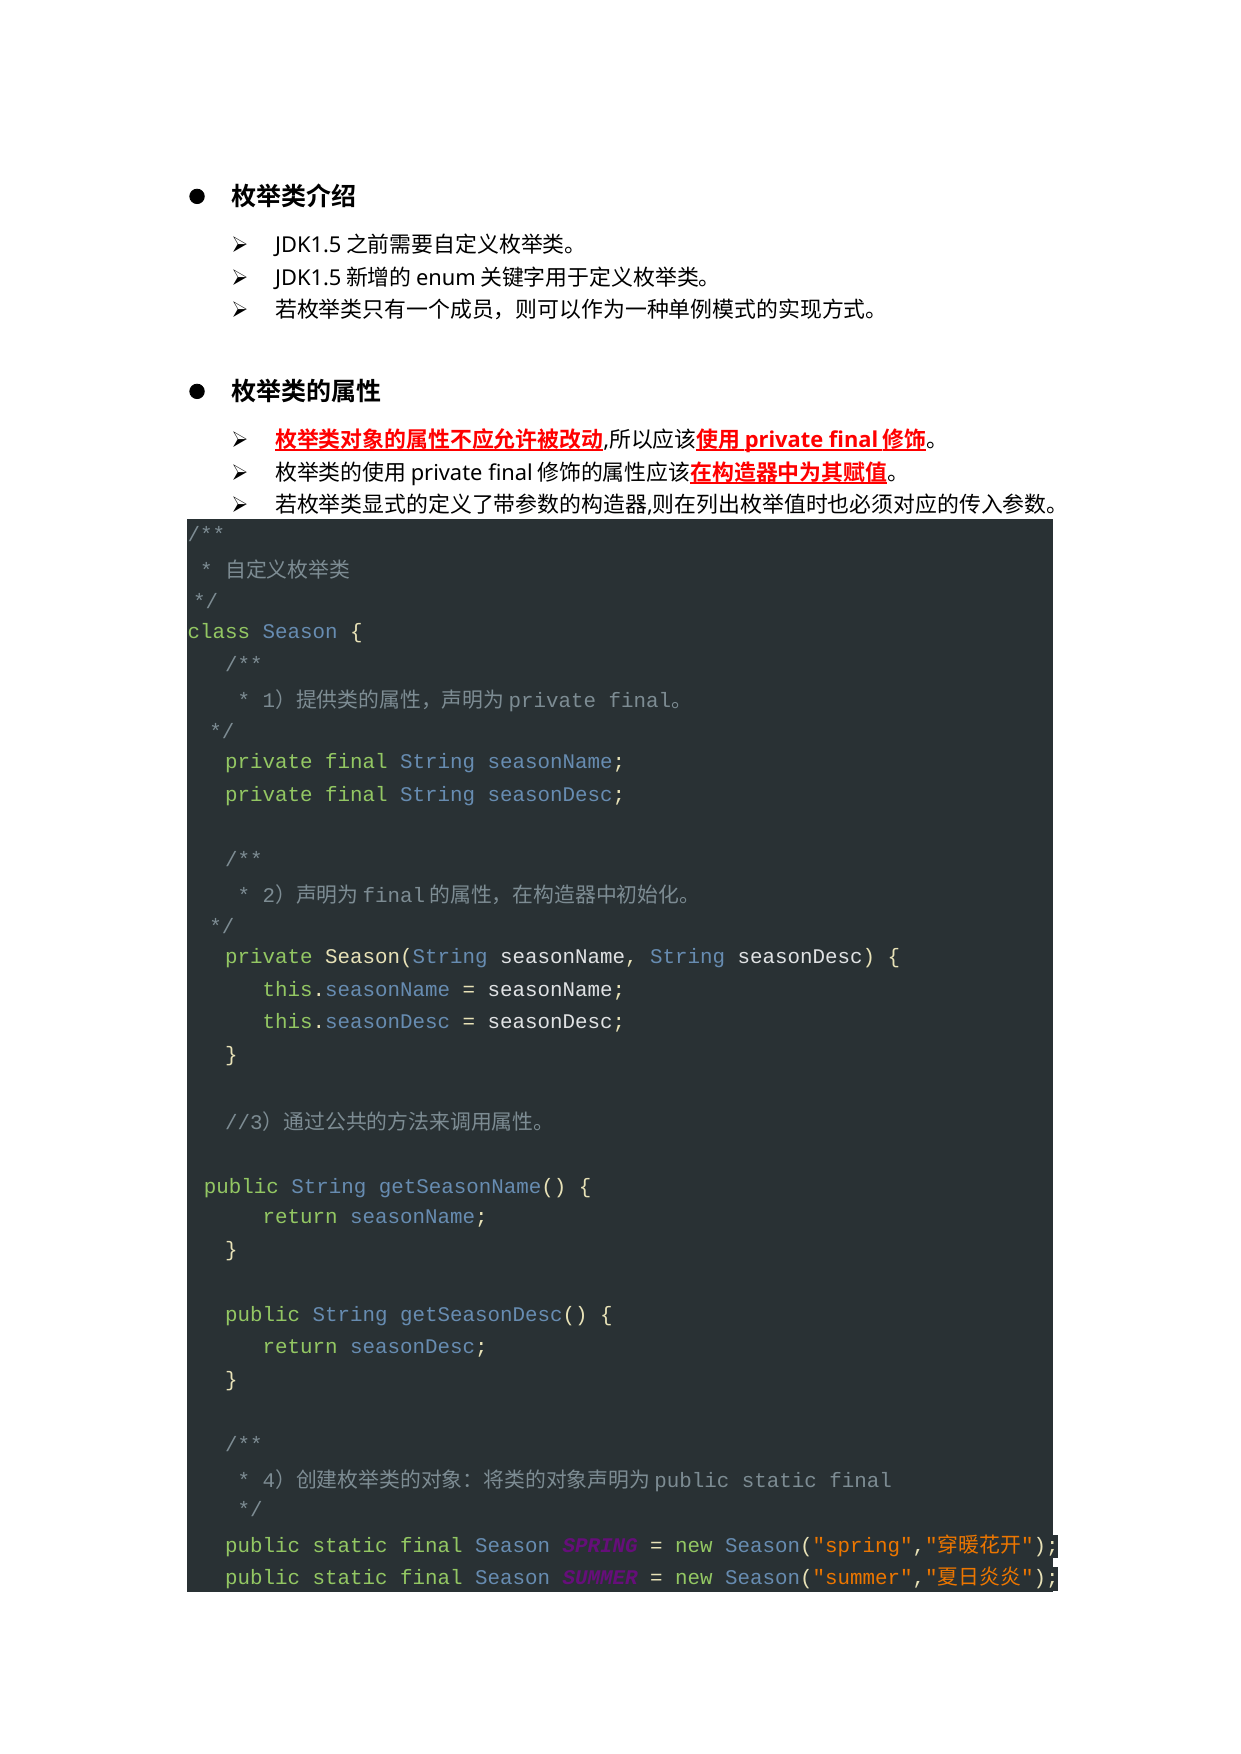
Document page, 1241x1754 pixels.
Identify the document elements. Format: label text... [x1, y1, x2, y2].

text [187, 519, 1053, 1592]
list 枚举类对象的属性不应允许被改动,所以应该使用private final修饰。 [231, 422, 1053, 454]
list 枚举类的属性 [187, 357, 1053, 422]
list 若枚举类只有一个成员，则可以作为一种单例模式的实现方式。 [231, 292, 1053, 324]
list 若枚举类显式的定义了带参数的构造器,则在列出枚举值时也必须对应的传入参数。 [231, 487, 1053, 519]
list 枚举类介绍 [187, 162, 1053, 227]
list JDK1.5新增的enum关键字用于定义枚举类。 [231, 259, 1053, 292]
list 枚举类的使用private final修饰的属性应该在构造器中为其赋值。 [231, 454, 1053, 487]
list JDK1.5之前需要自定义枚举类。 [231, 227, 1053, 259]
